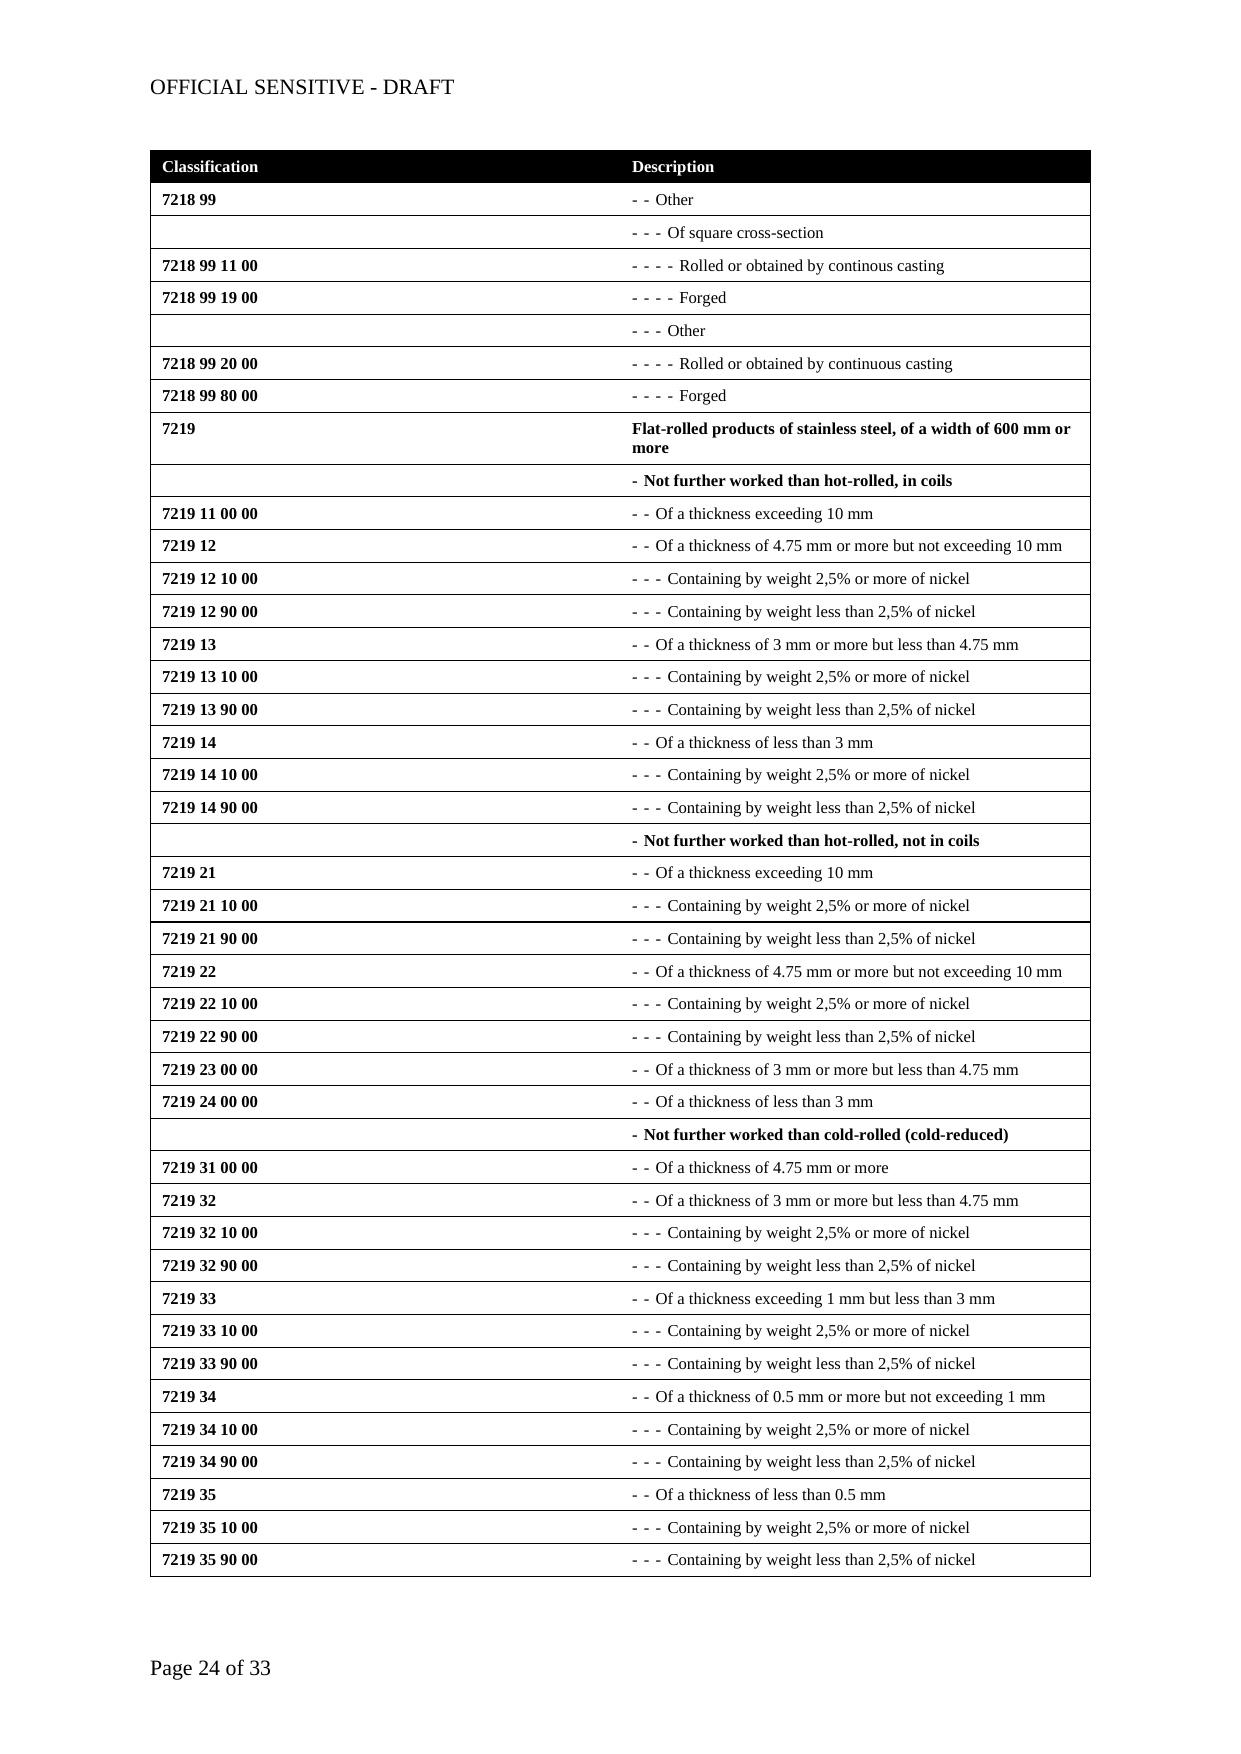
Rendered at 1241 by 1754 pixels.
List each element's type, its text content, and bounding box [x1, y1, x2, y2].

table_cell - - - Containing by weight less than 2,5% of nickel [621, 923, 1090, 954]
table_cell 7219 22 10 00 [151, 988, 621, 1019]
table_cell - - - Of square cross-section [621, 216, 1090, 248]
table_cell - - Of a thickness of 0.5 mm or more but not exceeding 1 mm [621, 1380, 1090, 1412]
table_cell 7218 99 20 00 [151, 347, 621, 379]
table_cell [151, 824, 621, 856]
table_cell 7219 34 90 00 [151, 1446, 621, 1477]
table_cell - - Of a thickness of 4.75 mm or more but not exceeding 10 mm [621, 955, 1090, 987]
table_cell 7219 11 00 00 [151, 497, 621, 529]
table_cell 7219 32 [151, 1184, 621, 1216]
table_cell - - Of a thickness of 4.75 mm or more [621, 1151, 1090, 1183]
table_cell - - - Containing by weight 2,5% or more of nickel [621, 563, 1090, 594]
table_cell - Not further worked than cold-rolled (cold-reduced) [621, 1119, 1090, 1150]
table_cell 7219 35 [151, 1479, 621, 1510]
table_cell 7218 99 11 00 [151, 249, 621, 281]
table_cell 7219 21 10 00 [151, 890, 621, 921]
table_cell 7219 12 90 00 [151, 595, 621, 627]
table_cell 7219 32 10 00 [151, 1217, 621, 1248]
table_cell - - Of a thickness exceeding 1 mm but less than 3 mm [621, 1282, 1090, 1314]
table_cell 7219 12 10 00 [151, 563, 621, 594]
table_cell 7218 99 [151, 183, 621, 215]
table_cell - - - Containing by weight 2,5% or more of nickel [621, 661, 1090, 692]
table_cell - - Of a thickness exceeding 10 mm [621, 857, 1090, 889]
table_cell - - - - Forged [621, 282, 1090, 313]
table_cell - - - Containing by weight less than 2,5% of nickel [621, 1544, 1090, 1576]
table_cell - - - - Forged [621, 380, 1090, 412]
table_cell - - - Containing by weight 2,5% or more of nickel [621, 988, 1090, 1019]
table_cell - - - Containing by weight less than 2,5% of nickel [621, 694, 1090, 725]
table_cell - - - Containing by weight less than 2,5% of nickel [621, 1021, 1090, 1052]
table_cell - - - Containing by weight less than 2,5% of nickel [621, 595, 1090, 627]
table_cell 7219 13 [151, 628, 621, 660]
table_cell - - - Containing by weight 2,5% or more of nickel [621, 759, 1090, 791]
table_cell 7219 [151, 413, 621, 463]
table_cell 7218 99 80 00 [151, 380, 621, 412]
table_cell 7219 33 10 00 [151, 1315, 621, 1347]
table_cell - - - Containing by weight 2,5% or more of nickel [621, 1315, 1090, 1347]
table_cell - - - Containing by weight 2,5% or more of nickel [621, 1511, 1090, 1543]
table_cell 7219 14 90 00 [151, 792, 621, 823]
table_header Description [621, 151, 1090, 183]
table_cell - - - Other [621, 315, 1090, 346]
table_cell 7219 21 [151, 857, 621, 889]
table_cell [151, 315, 621, 346]
table_cell - - Of a thickness of less than 0.5 mm [621, 1479, 1090, 1510]
table_cell 7219 34 10 00 [151, 1413, 621, 1445]
table_cell - - - Containing by weight less than 2,5% of nickel [621, 792, 1090, 823]
table_cell 7219 12 [151, 530, 621, 562]
table_cell [151, 1119, 621, 1150]
table_cell - - Of a thickness exceeding 10 mm [621, 497, 1090, 529]
table_cell 7219 35 90 00 [151, 1544, 621, 1576]
table_cell 7219 35 10 00 [151, 1511, 621, 1543]
table_cell - - Of a thickness of 4.75 mm or more but not exceeding 10 mm [621, 530, 1090, 562]
table_cell 7219 32 90 00 [151, 1250, 621, 1281]
table_cell - - Of a thickness of 3 mm or more but less than 4.75 mm [621, 1184, 1090, 1216]
table_cell 7219 33 90 00 [151, 1348, 621, 1379]
table_cell - Not further worked than hot-rolled, not in coils [621, 824, 1090, 856]
table_cell - - - - Rolled or obtained by continuous casting [621, 347, 1090, 379]
table_cell 7219 21 90 00 [151, 923, 621, 954]
table_cell 7219 24 00 00 [151, 1086, 621, 1118]
table_cell 7219 13 90 00 [151, 694, 621, 725]
table_cell [151, 465, 621, 496]
table_cell - - Of a thickness of less than 3 mm [621, 726, 1090, 758]
table_cell - - Of a thickness of 3 mm or more but less than 4.75 mm [621, 1053, 1090, 1085]
table_cell - - - Containing by weight less than 2,5% of nickel [621, 1250, 1090, 1281]
table_header Classification [151, 151, 621, 183]
table_cell - - - Containing by weight less than 2,5% of nickel [621, 1446, 1090, 1477]
table_cell 7219 31 00 00 [151, 1151, 621, 1183]
table_cell - - Of a thickness of less than 3 mm [621, 1086, 1090, 1118]
table_cell - - Of a thickness of 3 mm or more but less than 4.75 mm [621, 628, 1090, 660]
table_cell - Not further worked than hot-rolled, in coils [621, 465, 1090, 496]
table_cell 7219 14 10 00 [151, 759, 621, 791]
table_cell 7219 14 [151, 726, 621, 758]
table_cell 7219 23 00 00 [151, 1053, 621, 1085]
table_cell 7219 33 [151, 1282, 621, 1314]
table_cell 7219 22 [151, 955, 621, 987]
table_cell - - - Containing by weight 2,5% or more of nickel [621, 890, 1090, 921]
table_cell 7219 13 10 00 [151, 661, 621, 692]
table_cell - - - Containing by weight less than 2,5% of nickel [621, 1348, 1090, 1379]
table_cell - - - Containing by weight 2,5% or more of nickel [621, 1217, 1090, 1248]
table_cell 7219 22 90 00 [151, 1021, 621, 1052]
table_cell - - - - Rolled or obtained by continous casting [621, 249, 1090, 281]
table_cell 7218 99 19 00 [151, 282, 621, 313]
table_cell - - Other [621, 183, 1090, 215]
table_cell [151, 216, 621, 248]
table_cell Flat-rolled products of stainless steel, of a width of 600 mm or more [621, 413, 1090, 463]
table_cell - - - Containing by weight 2,5% or more of nickel [621, 1413, 1090, 1445]
table_cell 7219 34 [151, 1380, 621, 1412]
